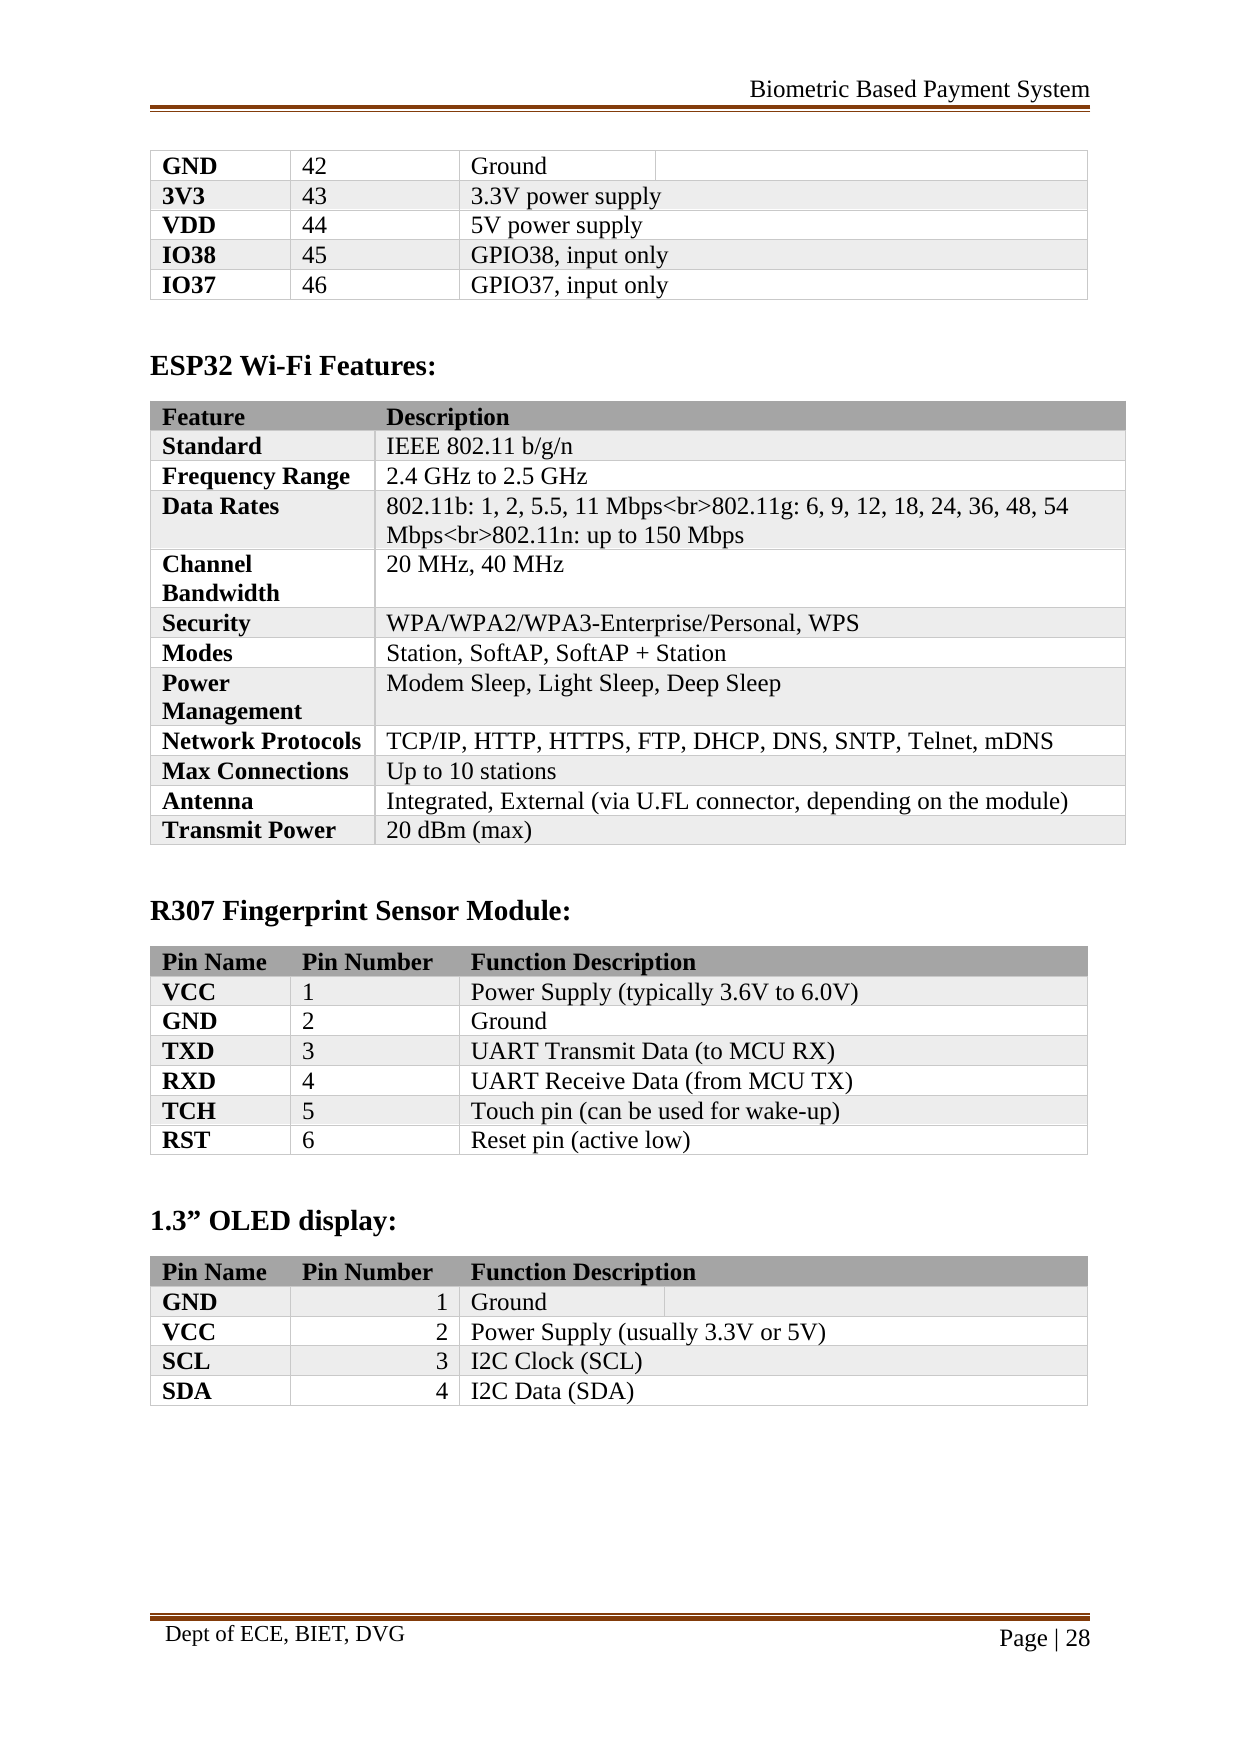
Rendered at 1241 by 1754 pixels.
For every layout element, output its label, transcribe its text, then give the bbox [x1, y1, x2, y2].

table_cell Ground [460, 151, 655, 180]
table_cell Security [151, 608, 374, 637]
table_cell GND [151, 1287, 290, 1316]
table_cell 4 [291, 1376, 459, 1405]
table_cell Network Protocols [151, 726, 374, 755]
table_cell Frequency Range [151, 461, 374, 490]
text ESP32 Wi-Fi Features: [150, 348, 1090, 381]
table_cell 20 MHz, 40 MHz [376, 550, 1125, 607]
table_cell 3 [291, 1346, 459, 1375]
table_cell 3.3V power supply [460, 181, 1087, 209]
table_cell Antenna [151, 786, 374, 814]
table_cell Power Management [151, 668, 374, 725]
table_cell IEEE 802.11 b/g/n [376, 431, 1125, 460]
table_cell Modes [151, 638, 374, 667]
table_cell Channel Bandwidth [151, 550, 374, 607]
table_header Pin Name [151, 947, 290, 976]
table_cell IO37 [151, 270, 290, 299]
table_cell Reset pin (active low) [460, 1126, 1087, 1154]
table_cell Ground [460, 1287, 664, 1316]
table_cell Power Supply (typically 3.6V to 6.0V) [460, 977, 1087, 1005]
table_cell Up to 10 stations [376, 756, 1125, 785]
table_cell Modem Sleep, Light Sleep, Deep Sleep [376, 668, 1125, 725]
table_cell TCH [151, 1096, 290, 1124]
table_cell Standard [151, 431, 374, 460]
table_cell 6 [291, 1126, 459, 1154]
table_header Function Description [460, 1257, 1087, 1286]
table_cell VDD [151, 211, 290, 239]
table_cell 4 [291, 1066, 459, 1095]
table_cell GPIO37, input only [460, 270, 1087, 299]
table_cell 20 dBm (max) [376, 816, 1125, 844]
table_cell Integrated, External (via U.FL connector, depending on the module) [376, 786, 1125, 814]
table_header Pin Number [291, 947, 459, 976]
table_cell RXD [151, 1066, 290, 1095]
table_cell Power Supply (usually 3.3V or 5V) [460, 1317, 1087, 1345]
table_cell Station, SoftAP, SoftAP + Station [376, 638, 1125, 667]
table_cell I2C Data (SDA) [460, 1376, 1087, 1405]
table_cell Max Connections [151, 756, 374, 785]
table_cell 2 [291, 1006, 459, 1035]
table_cell GND [151, 1006, 290, 1035]
table_cell Touch pin (can be used for wake-up) [460, 1096, 1087, 1124]
table_header Description [376, 402, 1125, 430]
table_cell 42 [291, 151, 459, 180]
table_cell 3 [291, 1036, 459, 1065]
text 1.3” OLED display: [150, 1203, 1090, 1237]
table_cell 802.11b: 1, 2, 5.5, 11 Mbps<br>802.11g: 6, 9, 12, 18, 24, 36, 48, 54 Mbps<br>802.11n: up to 150 Mbps [376, 491, 1125, 548]
table_cell SDA [151, 1376, 290, 1405]
table_cell 45 [291, 240, 459, 269]
table_cell VCC [151, 977, 290, 1005]
table_cell 43 [291, 181, 459, 209]
table_cell [656, 151, 1087, 180]
table_cell UART Receive Data (from MCU TX) [460, 1066, 1087, 1095]
table_cell 1 [291, 977, 459, 1005]
table_header Feature [151, 402, 374, 430]
table_header Pin Name [151, 1257, 290, 1286]
table_cell 1 [291, 1287, 459, 1316]
text R307 Fingerprint Sensor Module: [150, 893, 1090, 927]
table_cell Transmit Power [151, 816, 374, 844]
table_cell 44 [291, 211, 459, 239]
table_cell IO38 [151, 240, 290, 269]
table_header Function Description [460, 947, 1087, 976]
table_cell RST [151, 1126, 290, 1154]
table_cell TXD [151, 1036, 290, 1065]
table_cell [665, 1287, 1087, 1316]
table_cell TCP/IP, HTTP, HTTPS, FTP, DHCP, DNS, SNTP, Telnet, mDNS [376, 726, 1125, 755]
table_cell 5V power supply [460, 211, 1087, 239]
table_cell I2C Clock (SCL) [460, 1346, 1087, 1375]
table_cell 5 [291, 1096, 459, 1124]
table_cell 2 [291, 1317, 459, 1345]
table_cell 2.4 GHz to 2.5 GHz [376, 461, 1125, 490]
table_header Pin Number [291, 1257, 459, 1286]
table_cell 46 [291, 270, 459, 299]
table_cell VCC [151, 1317, 290, 1345]
table_cell Ground [460, 1006, 1087, 1035]
table_cell WPA/WPA2/WPA3-Enterprise/Personal, WPS [376, 608, 1125, 637]
table_cell GND [151, 151, 290, 180]
table_cell Data Rates [151, 491, 374, 548]
table_cell UART Transmit Data (to MCU RX) [460, 1036, 1087, 1065]
table_cell SCL [151, 1346, 290, 1375]
table_cell GPIO38, input only [460, 240, 1087, 269]
table_cell 3V3 [151, 181, 290, 209]
